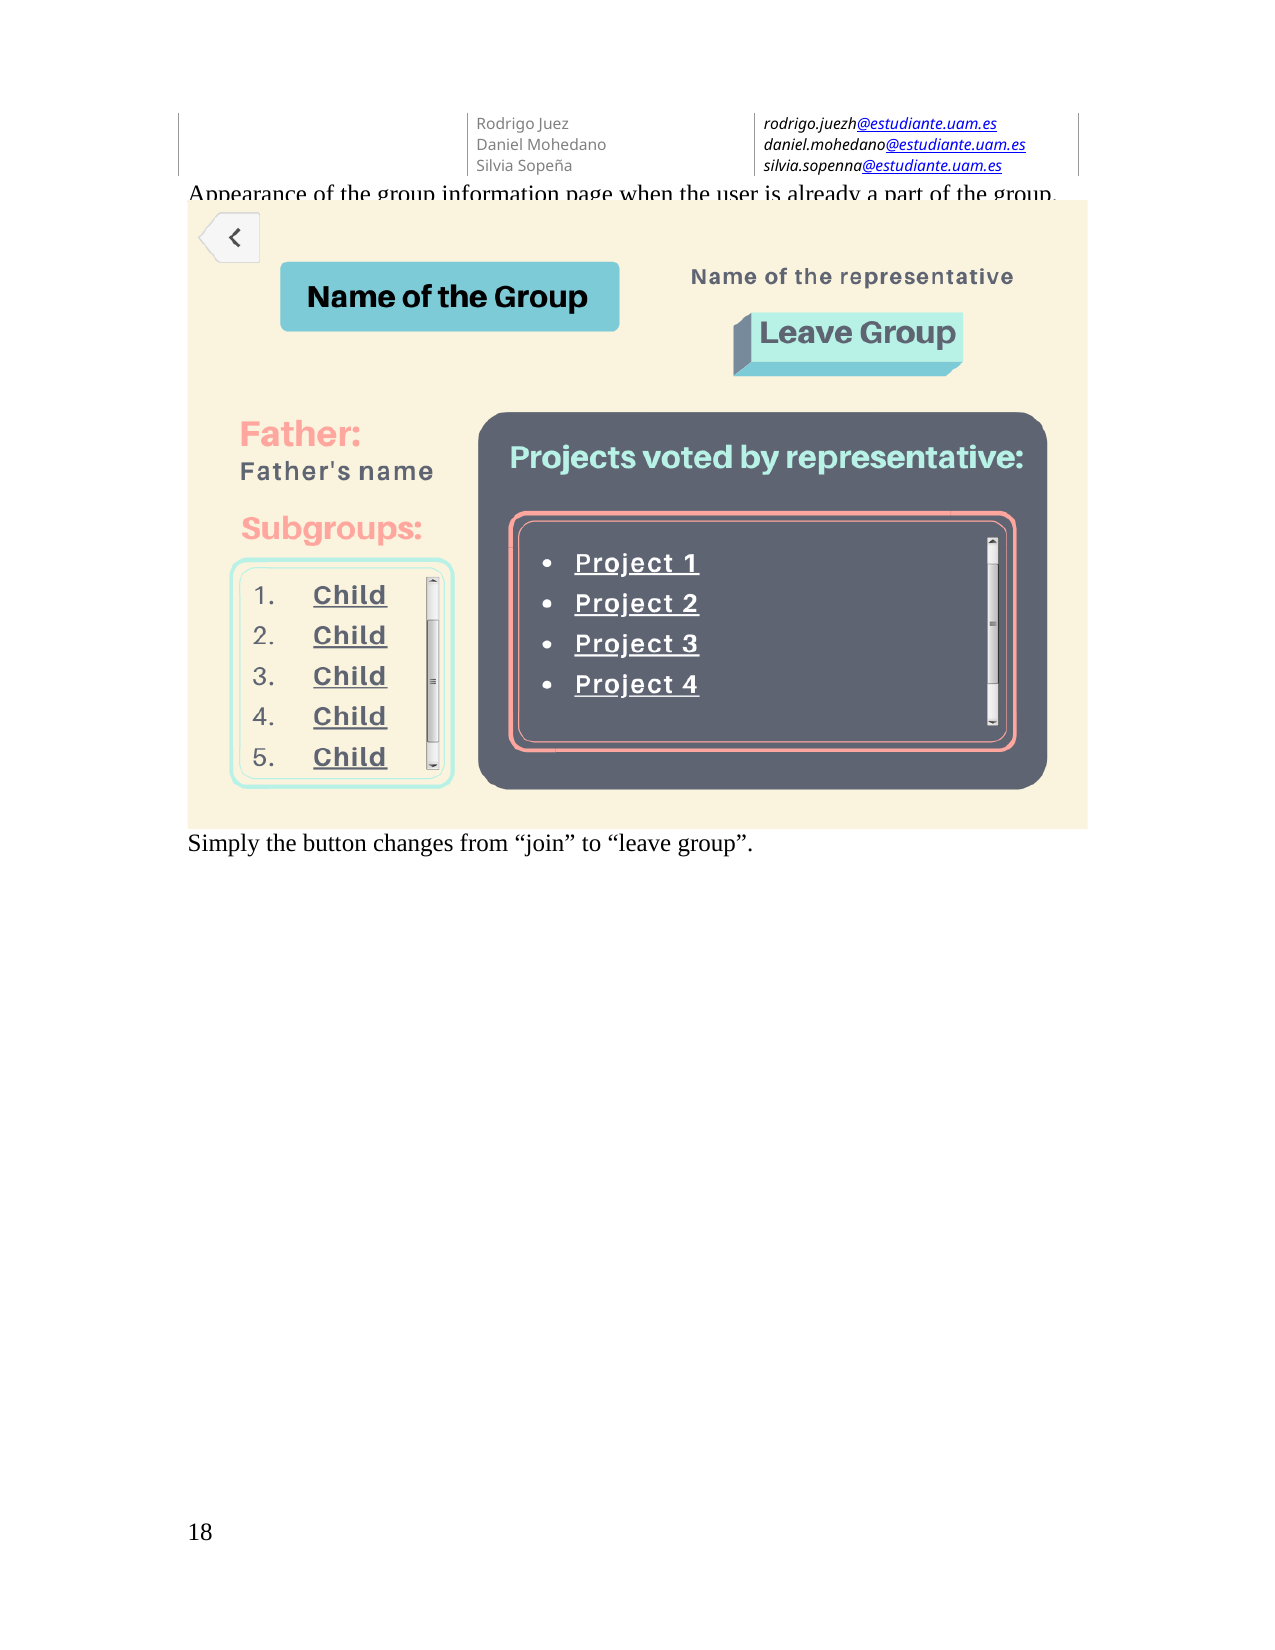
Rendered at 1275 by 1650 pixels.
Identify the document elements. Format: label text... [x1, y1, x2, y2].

subtitle Appearance of the group information page when the user is already a part of the group. Simply the button changes from “join” to “leave group”. [187, 179, 1087, 200]
picture [187, 200, 1088, 829]
subtitle Appearance of the group information page when the user is already a part of the group. Simply the button changes from “join” to “leave group”. [187, 829, 1087, 857]
